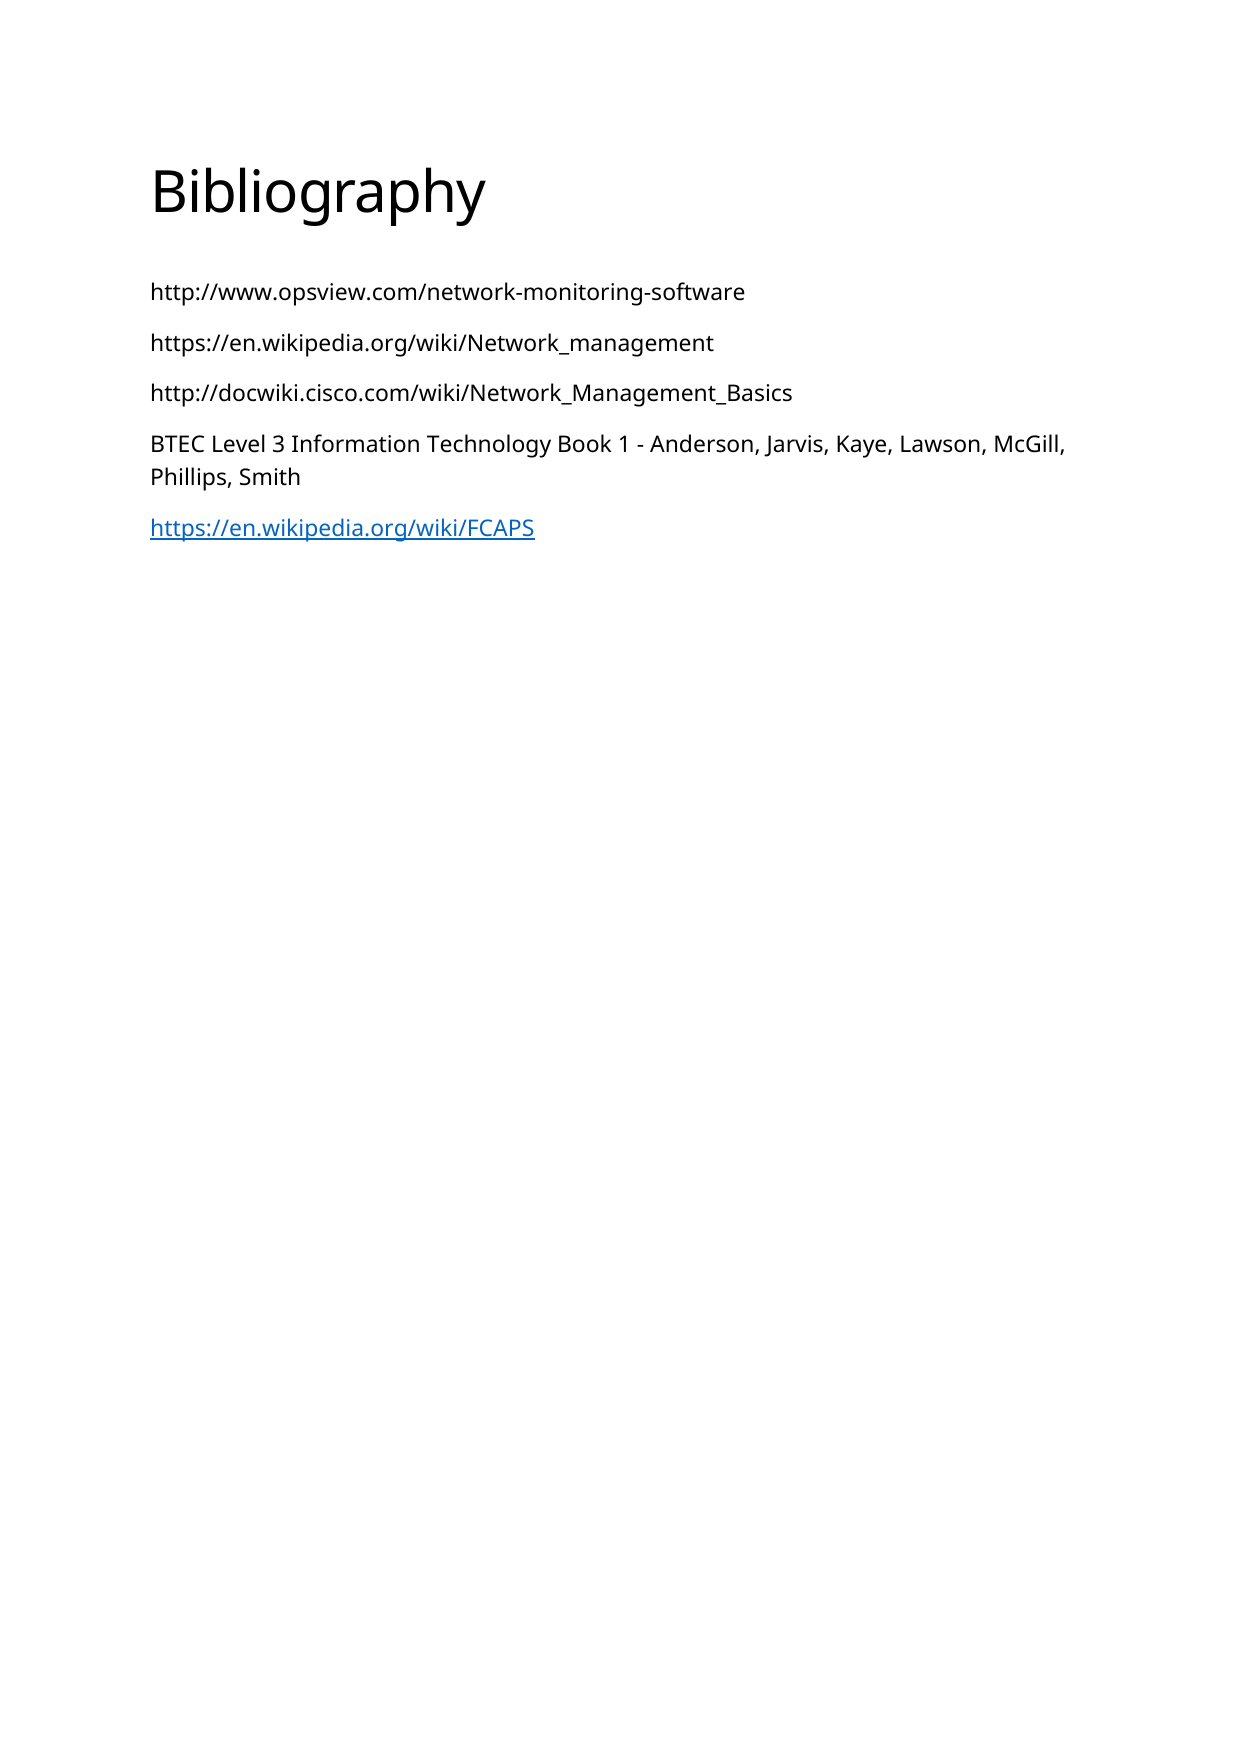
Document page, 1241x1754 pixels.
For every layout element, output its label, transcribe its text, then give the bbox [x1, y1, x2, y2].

text http://docwiki.cisco.com/wiki/Network_Management_Basics [150, 377, 1090, 408]
title Bibliography [150, 150, 1090, 229]
text BTEC Level 3 Information Technology Book 1 - Anderson, Jarvis, Kaye, Lawson, McGill, Phillips, Smith [150, 428, 1090, 493]
text http://www.opsview.com/network-monitoring-software [150, 276, 1090, 308]
text https://en.wikipedia.org/wiki/Network_management [150, 327, 1090, 358]
text https://en.wikipedia.org/wiki/FCAPS [150, 512, 1090, 543]
